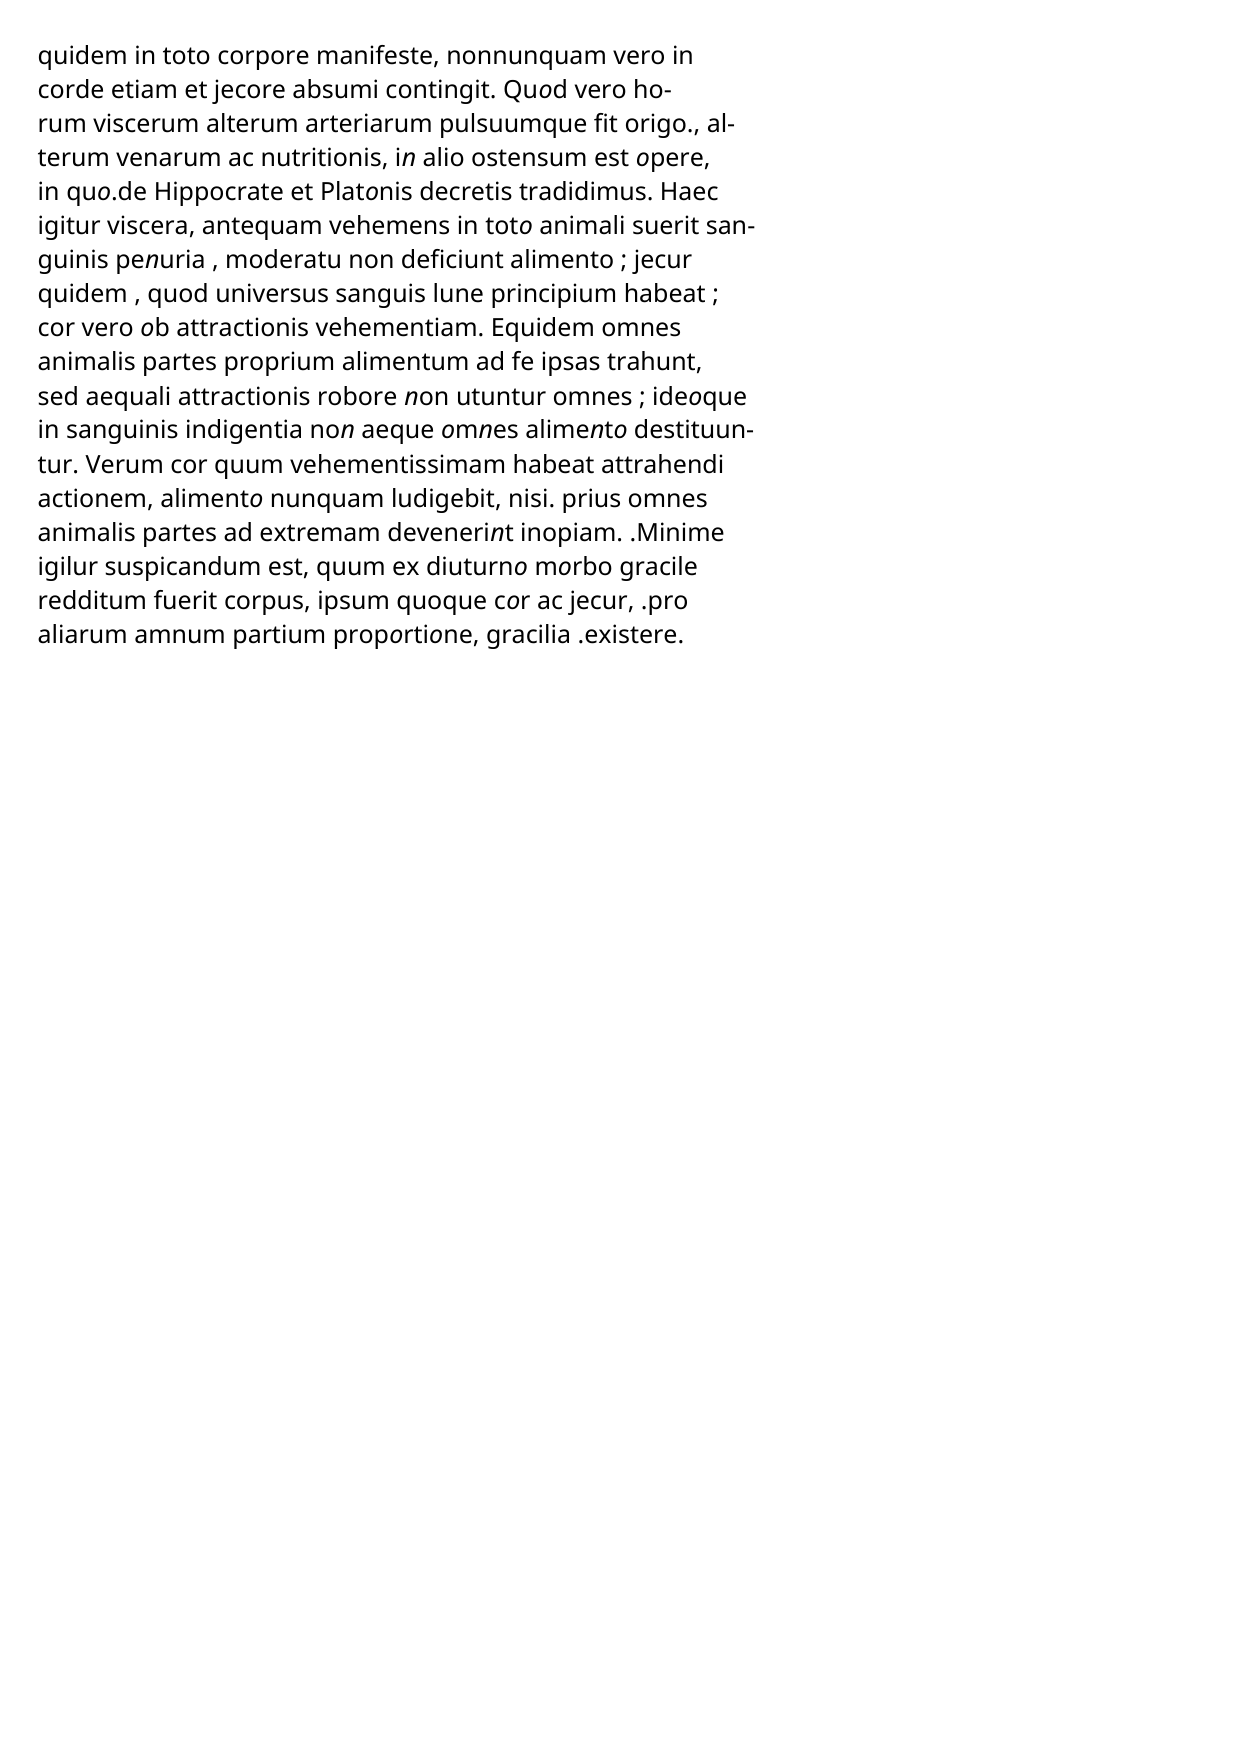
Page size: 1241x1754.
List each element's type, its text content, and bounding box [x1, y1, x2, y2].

text quidem in toto corpore manifeste, nonnunquam vero in corde etiam et jecore absumi contingit. Quod vero ho- rum viscerum alterum arteriarum pulsuumque fit origo., al- terum venarum ac nutritionis, in alio ostensum est opere, in quo.de Hippocrate et Platonis decretis tradidimus. Haec igitur viscera, antequam vehemens in toto animali suerit san- guinis penuria , moderatu non deficiunt alimento ; jecur quidem , quod universus sanguis lune principium habeat ; cor vero ob attractionis vehementiam. Equidem omnes animalis partes proprium alimentum ad fe ipsas trahunt, sed aequali attractionis robore non utuntur omnes ; ideoque in sanguinis indigentia non aeque omnes alimento destituun- tur. Verum cor quum vehementissimam habeat attrahendi actionem, alimento nunquam ludigebit, nisi. prius omnes animalis partes ad extremam devenerint inopiam. .Minime igilur suspicandum est, quum ex diuturno morbo gracile redditum fuerit corpus, ipsum quoque cor ac jecur, .pro aliarum amnum partium proportione, gracilia .existere. [37, 37, 1203, 651]
